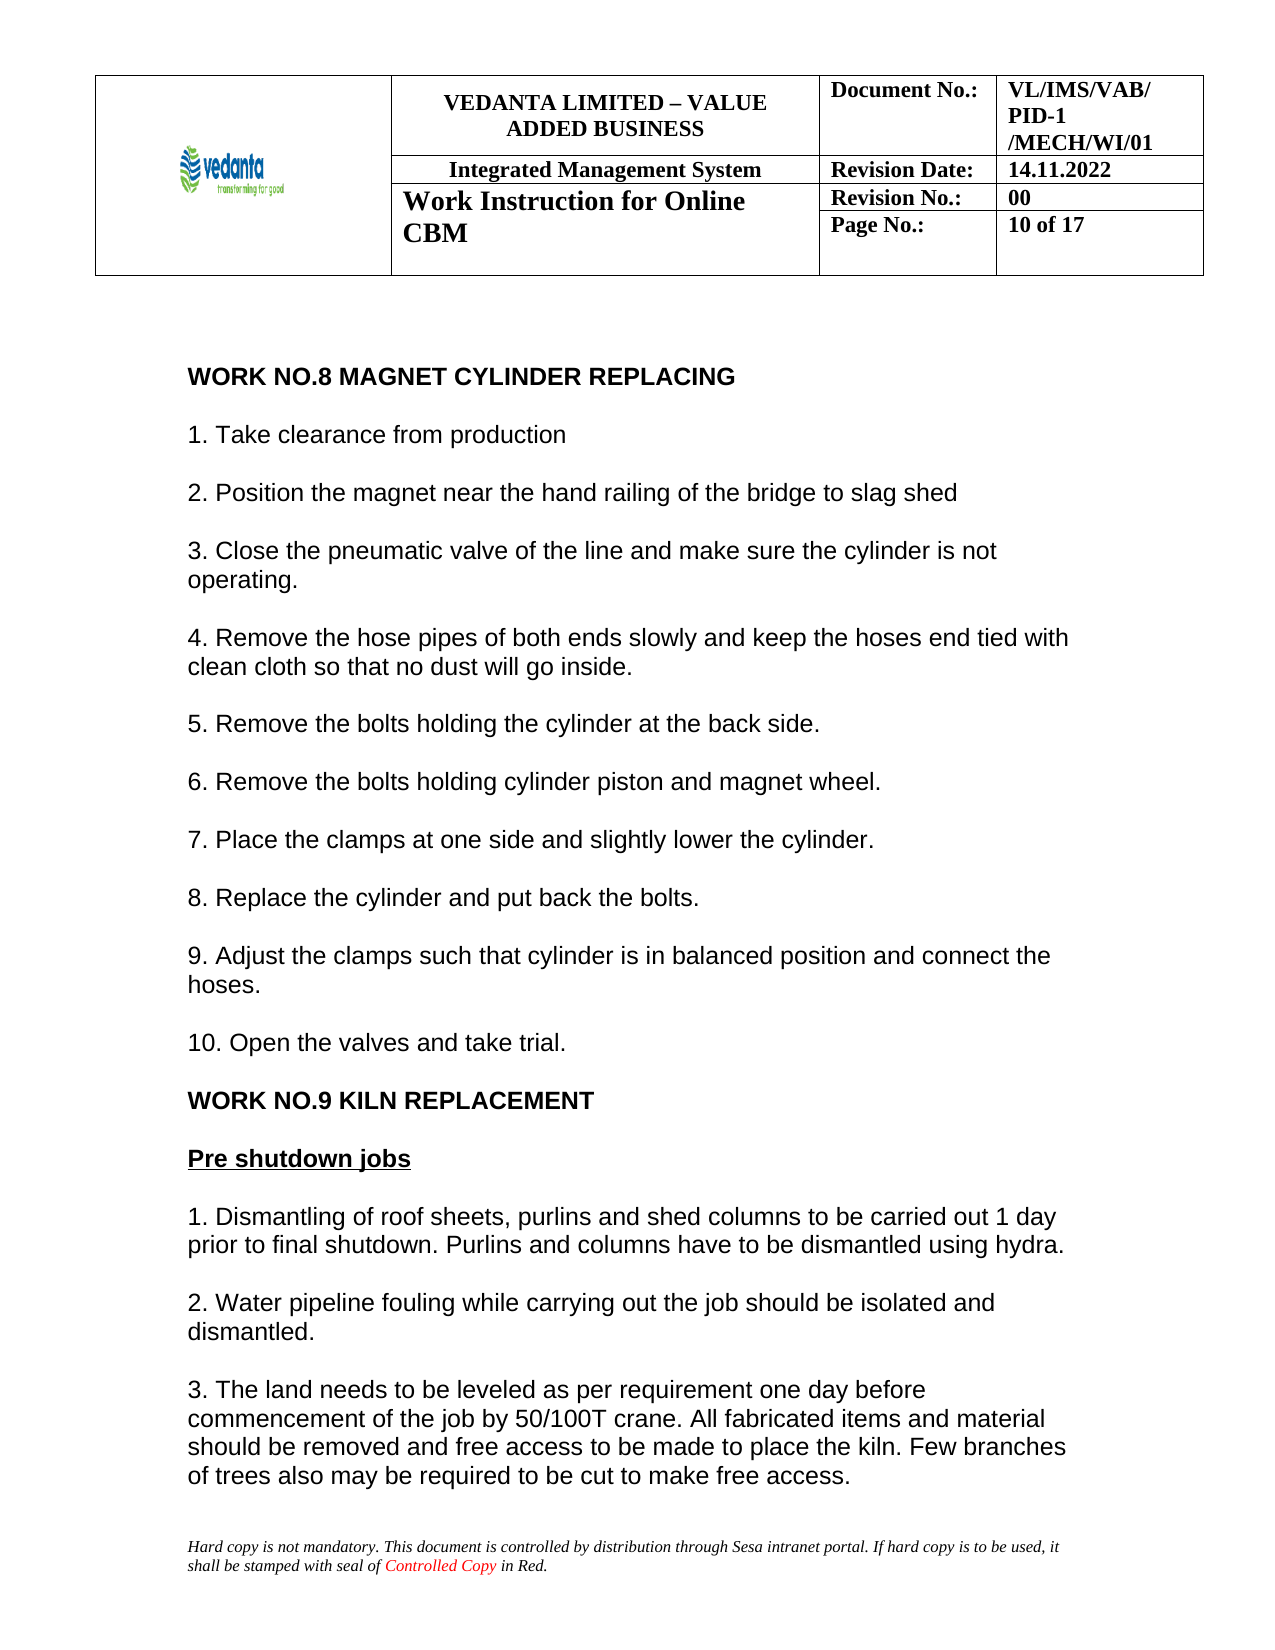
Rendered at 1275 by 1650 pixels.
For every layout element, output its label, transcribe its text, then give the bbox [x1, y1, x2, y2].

text WORK NO.9 KILN REPLACEMENT [187, 1086, 1087, 1114]
text 2. Water pipeline fouling while carrying out the job should be isolated and dismantled. [187, 1288, 1087, 1346]
text 2. Position the magnet near the hand railing of the bridge to slag shed [187, 478, 1087, 507]
text WORK NO.8 MAGNET CYLINDER REPLACING [187, 362, 1087, 391]
text 1. Take clearance from production [187, 420, 1087, 449]
text 9. Adjust the clamps such that cylinder is in balanced position and connect the hoses. [187, 941, 1087, 999]
picture [112, 110, 362, 232]
text 4. Remove the hose pipes of both ends slowly and keep the hoses end tied with clean cloth so that no dust will go inside. [187, 623, 1087, 680]
text 7. Place the clamps at one side and slightly lower the cylinder. [187, 825, 1087, 854]
text Pre shutdown jobs [187, 1144, 1087, 1172]
text 5. Remove the bolts holding the cylinder at the back side. [187, 709, 1087, 738]
text 3. Close the pneumatic valve of the line and make sure the cylinder is not operating. [187, 536, 1087, 594]
text 1. Dismantling of roof sheets, purlins and shed columns to be carried out 1 day prior to final shutdown. Purlins and columns have to be dismantled using hydra. [187, 1202, 1087, 1259]
text 10. Open the valves and take trial. [187, 1028, 1087, 1057]
text 8. Replace the cylinder and put back the bolts. [187, 883, 1087, 912]
text 3. The land needs to be leveled as per requirement one day before commencement of the job by 50/100T crane. All fabricated items and material should be removed and free access to be made to place the kiln. Few branches of trees also may be required to be cut to make free access. [187, 1375, 1087, 1490]
text 6. Remove the bolts holding cylinder piston and magnet wheel. [187, 767, 1087, 796]
